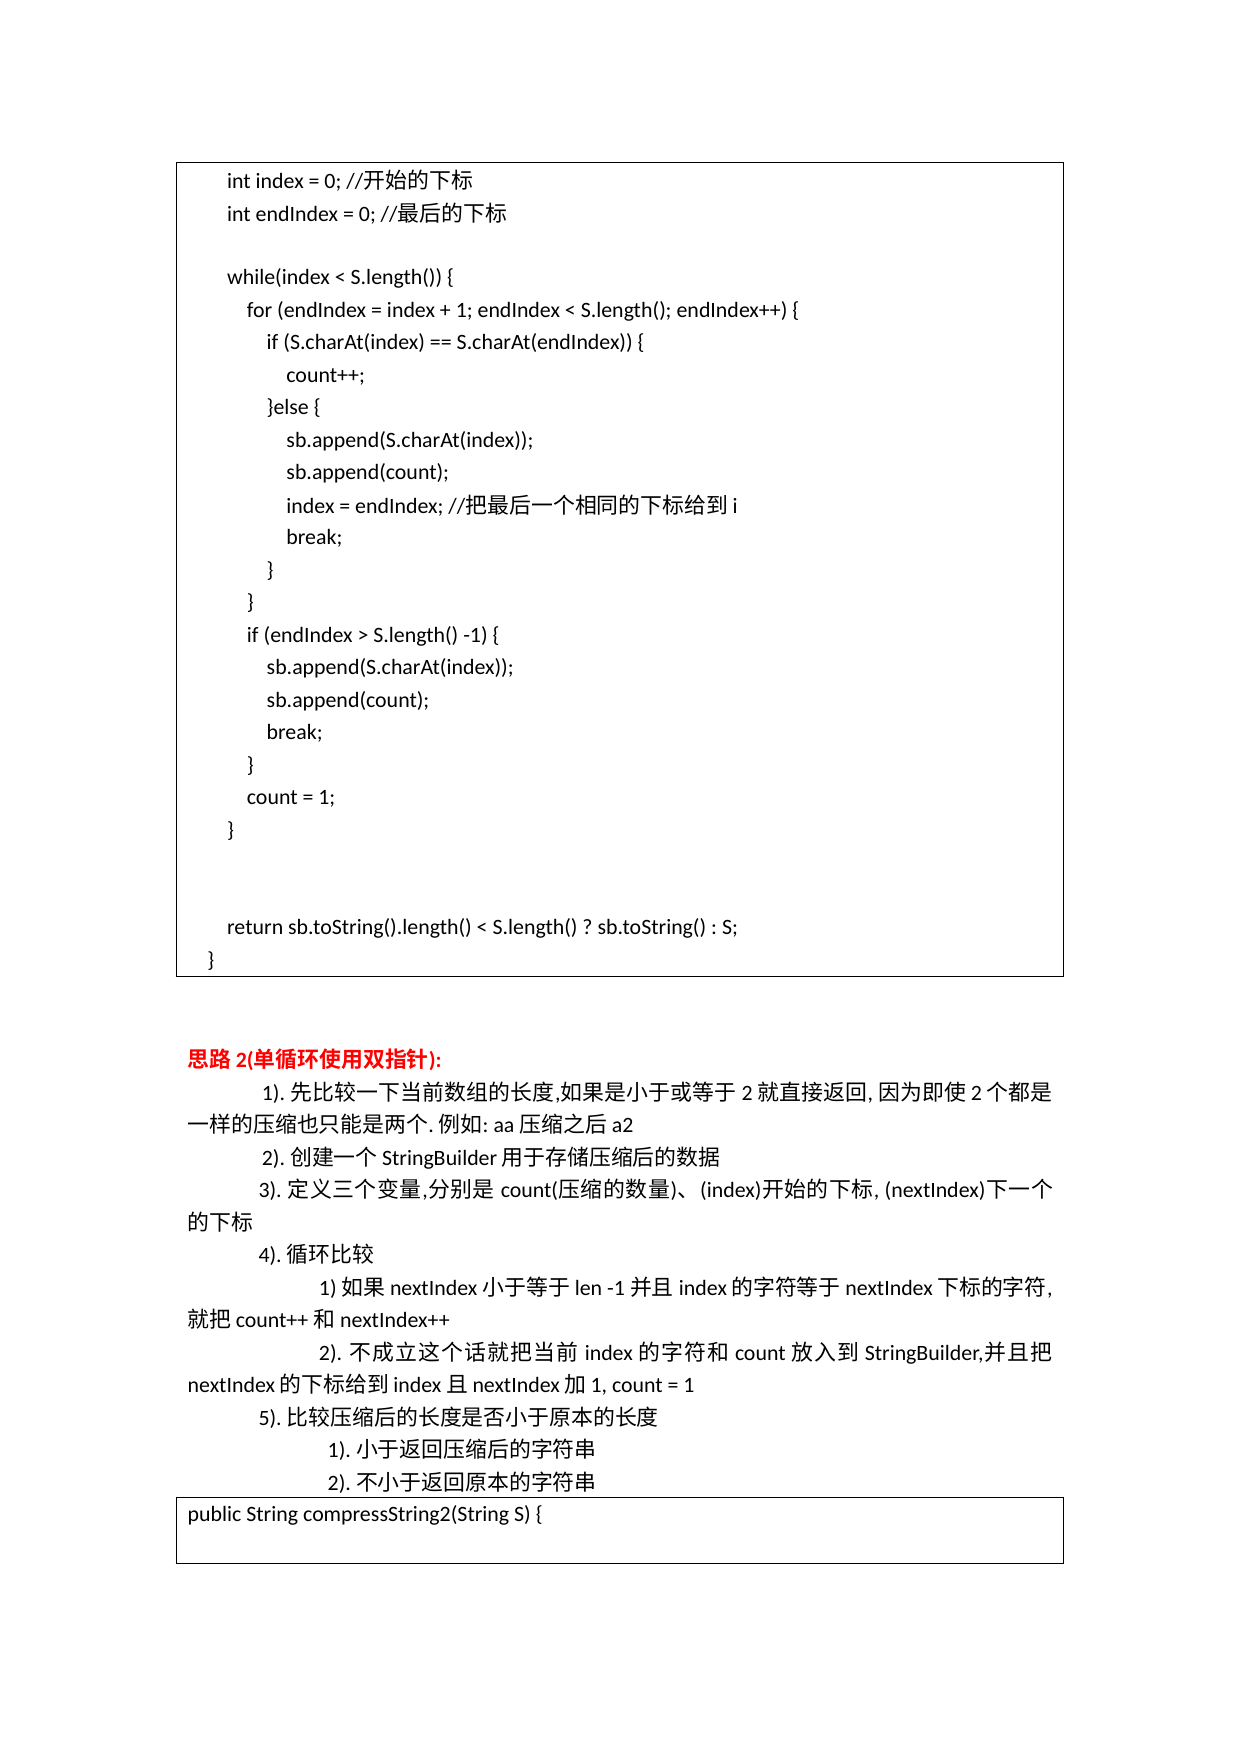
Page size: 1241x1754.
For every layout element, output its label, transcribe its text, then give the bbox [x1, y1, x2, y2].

text 4). 循环比较 [187, 1237, 1053, 1269]
text 3). 定义三个变量,分别是 count(压缩的数量)、(index)开始的下标, (nextIndex)下一个的下标 [187, 1172, 1053, 1237]
text 2). 不成立这个话就把当前index的字符和count放入到StringBuilder,并且把nextIndex的下标给到index 且nextIndex加1, count = 1 [187, 1334, 1053, 1399]
text 1). 先比较一下当前数组的长度,如果是小于或等于2就直接返回, 因为即使2个都是一样的压缩也只能是两个. 例如: aa 压缩之后 a2 [187, 1074, 1053, 1139]
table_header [177, 1498, 1063, 1563]
text 2). 不小于返回原本的字符串 [187, 1464, 1053, 1497]
text 思路2(单循环使用双指针): [187, 1042, 1053, 1074]
text 1). 小于返回压缩后的字符串 [187, 1432, 1053, 1464]
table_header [177, 163, 1063, 976]
text 1) 如果nextIndex 小于等于len -1 并且 index的字符等于nextIndex下标的字符,就把count++ 和 nextIndex++ [187, 1269, 1053, 1334]
text 5). 比较压缩后的长度是否小于原本的长度 [187, 1399, 1053, 1432]
text 2). 创建一个StringBuilder用于存储压缩后的数据 [187, 1139, 1053, 1172]
